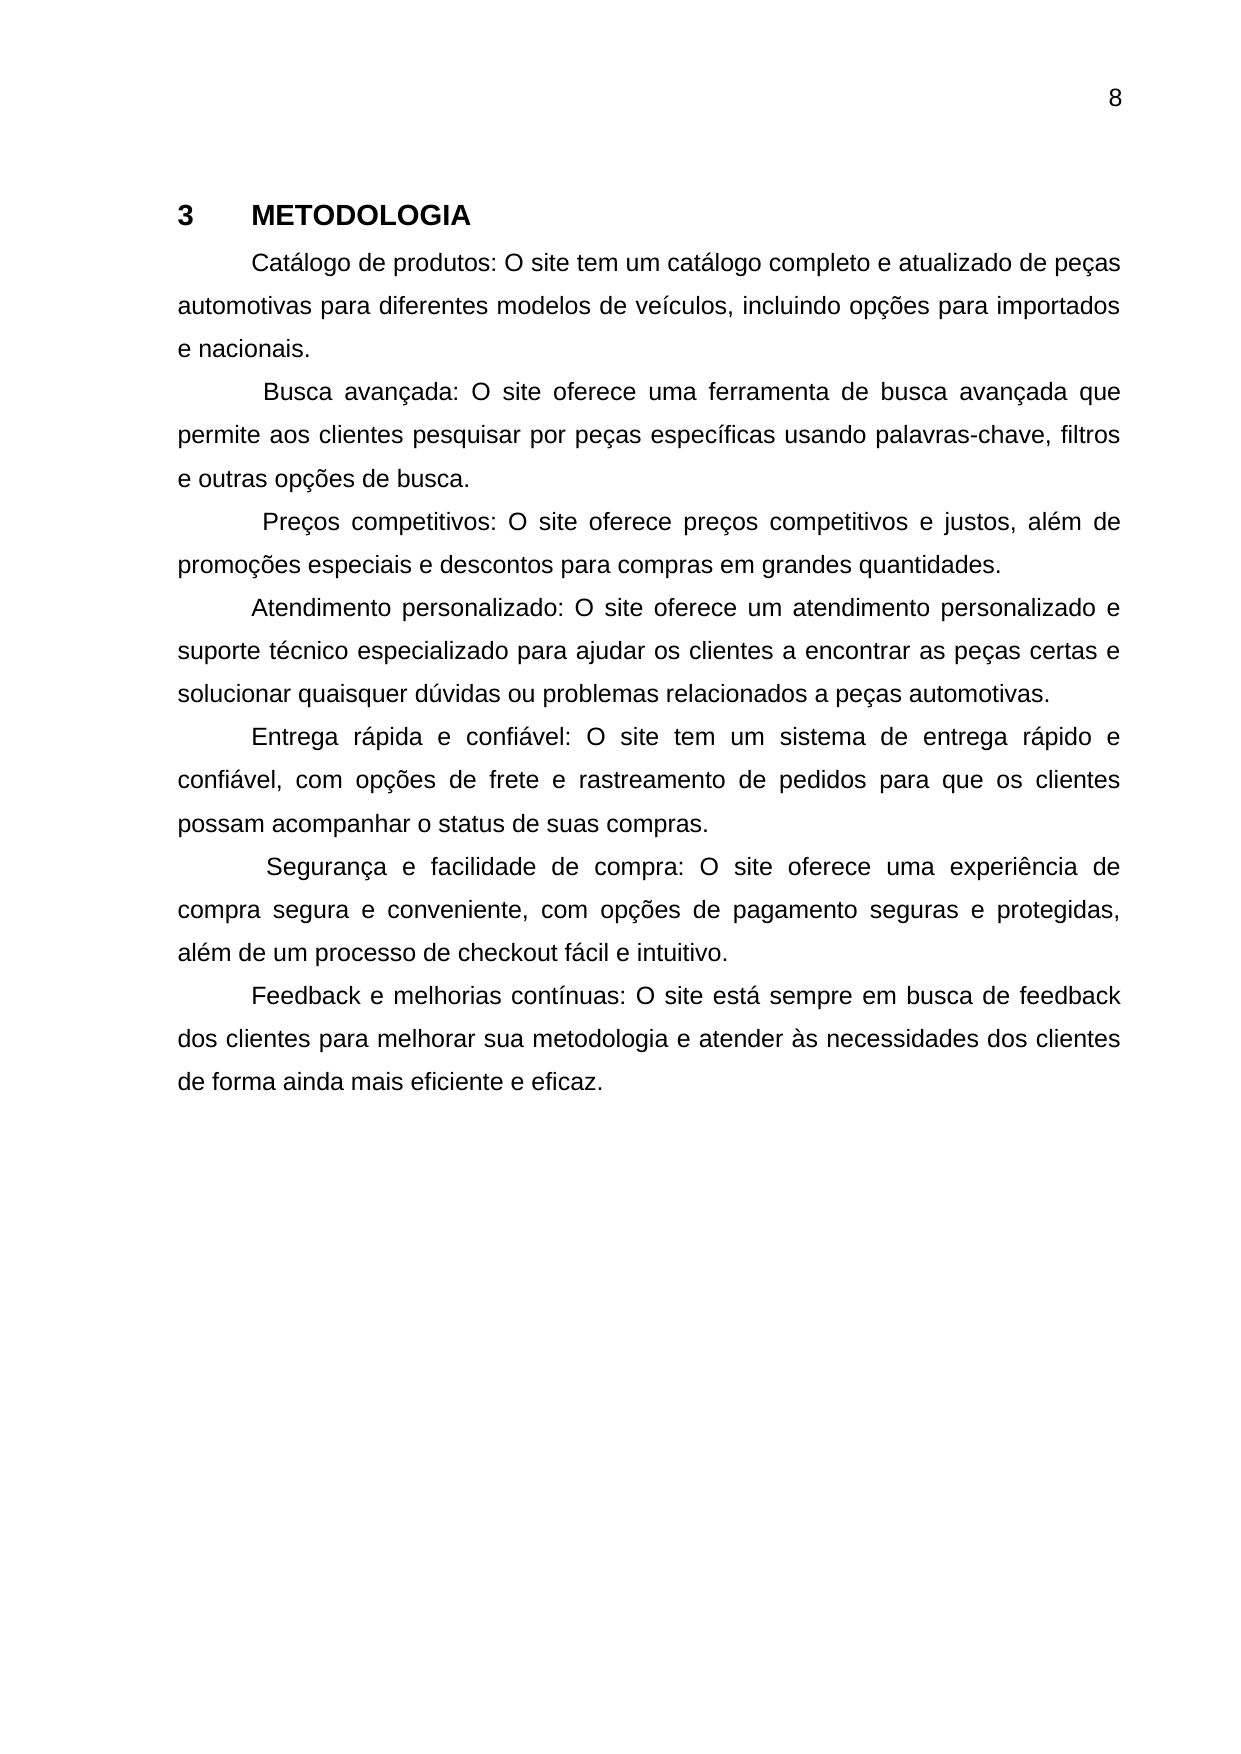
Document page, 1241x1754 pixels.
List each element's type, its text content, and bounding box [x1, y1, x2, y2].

text Preços competitivos: O site oferece preços competitivos e justos, além de promoções especiais e descontos para compras em grandes quantidades. [177, 507, 1122, 578]
text Entrega rápida e confiável: O site tem um sistema de entrega rápido e confiável, com opções de frete e rastreamento de pedidos para que os clientes possam acompanhar o status de suas compras. [177, 722, 1122, 837]
text Catálogo de produtos: O site tem um catálogo completo e atualizado de peças automotivas para diferentes modelos de veículos, incluindo opções para importados e nacionais. [177, 248, 1122, 363]
text Atendimento personalizado: O site oferece um atendimento personalizado e suporte técnico especializado para ajudar os clientes a encontrar as peças certas e solucionar quaisquer dúvidas ou problemas relacionados a peças automotivas. [177, 593, 1122, 708]
text Segurança e facilidade de compra: O site oferece uma experiência de compra segura e conveniente, com opções de pagamento seguras e protegidas, além de um processo de checkout fácil e intuitivo. [177, 852, 1122, 967]
text Feedback e melhorias contínuas: O site está sempre em busca de feedback dos clientes para melhorar sua metodologia e atender às necessidades dos clientes de forma ainda mais eficiente e eficaz. [177, 981, 1122, 1096]
text Busca avançada: O site oferece uma ferramenta de busca avançada que permite aos clientes pesquisar por peças específicas usando palavras-chave, filtros e outras opções de busca. [177, 377, 1122, 492]
subtitle 3 METODOLOGIA [177, 198, 1122, 231]
